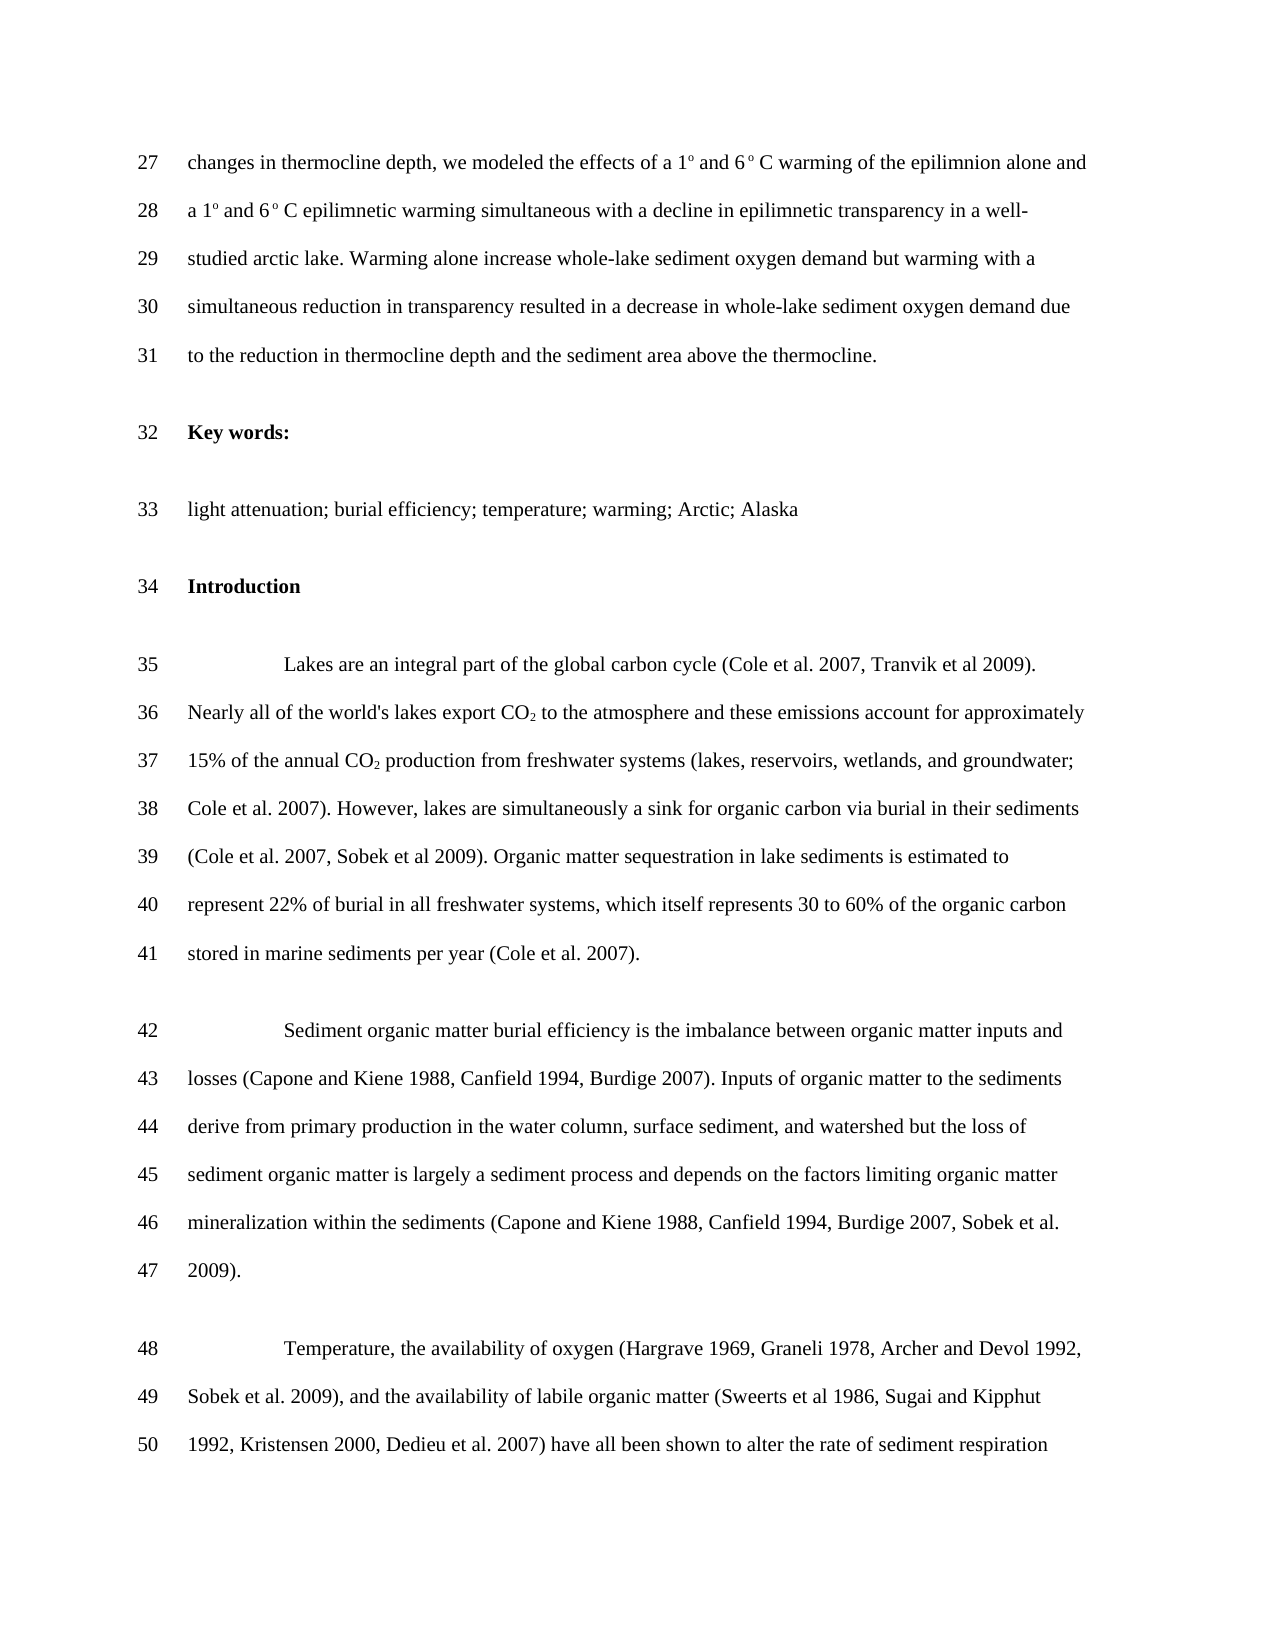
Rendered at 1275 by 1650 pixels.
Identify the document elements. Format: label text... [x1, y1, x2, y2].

text light attenuation; burial efficiency; temperature; warming; Arctic; Alaska [187, 497, 1087, 521]
subtitle Introduction [187, 574, 1087, 598]
subtitle Key words: [187, 420, 1087, 444]
text Lakes are an integral part of the global carbon cycle (Cole et al. 2007, Tranvik et al 2009). Nearly all of the world's lakes export CO2 to the atmosphere and these emissions account for approximately 15% of the annual CO2 production from freshwater systems (lakes, reservoirs, wetlands, and groundwater; Cole et al. 2007). However, lakes are simultaneously a sink for organic carbon via burial in their sediments (Cole et al. 2007, Sobek et al 2009). Organic matter sequestration in lake sediments is estimated to represent 22% of burial in all freshwater systems, which itself represents 30 to 60% of the organic carbon stored in marine sediments per year (Cole et al. 2007). [187, 652, 1087, 964]
